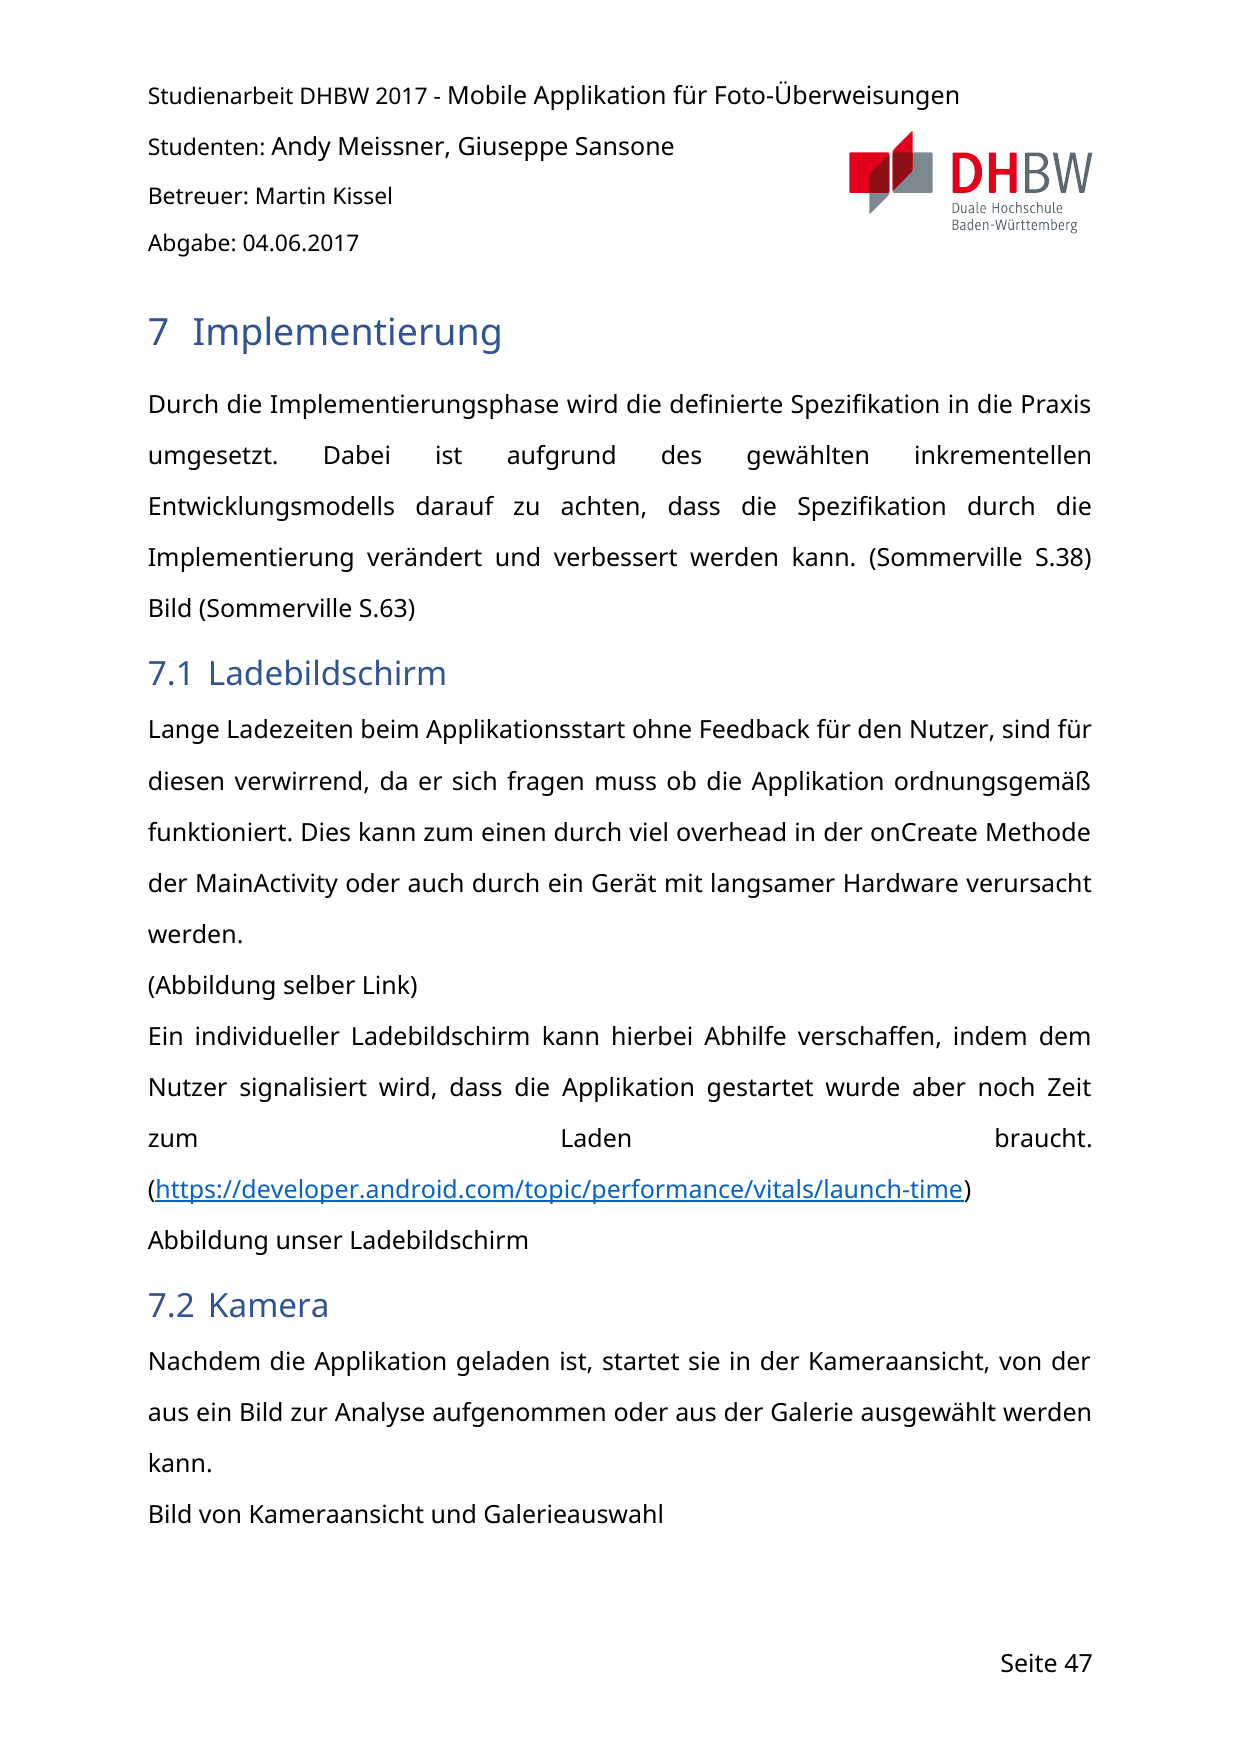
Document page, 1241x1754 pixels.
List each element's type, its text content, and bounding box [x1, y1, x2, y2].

subtitle Ladebildschirm [148, 650, 1093, 695]
text Durch die Implementierungsphase wird die definierte Spezifikation in die Praxis umgesetzt. Dabei ist aufgrund des gewählten inkrementellen Entwicklungsmodells darauf zu achten, dass die Spezifikation durch die Implementierung verändert und verbessert werden kann. (Sommerville S.38) Bild (Sommerville S.63) [148, 386, 1093, 625]
text Nachdem die Applikation geladen ist, startet sie in der Kameraansicht, von der aus ein Bild zur Analyse aufgenommen oder aus der Galerie ausgewählt werden kann. [148, 1344, 1093, 1480]
subtitle Kamera [148, 1282, 1093, 1327]
text Bild von Kameraansicht und Galerieauswahl [148, 1497, 1093, 1531]
subtitle Implementierung [148, 306, 1093, 357]
text Ein individueller Ladebildschirm kann hierbei Abhilfe verschaffen, indem dem Nutzer signalisiert wird, dass die Applikation gestartet wurde aber noch Zeit zum Laden braucht. (https://developer.android.com/topic/performance/vitals/launch-time) [148, 1018, 1093, 1206]
text Abbildung unser Ladebildschirm [148, 1222, 1093, 1257]
text (Abbildung selber Link) [148, 967, 1093, 1001]
text Lange Ladezeiten beim Applikationsstart ohne Feedback für den Nutzer, sind für diesen verwirrend, da er sich fragen muss ob die Applikation ordnungsgemäß funktioniert. Dies kann zum einen durch viel overhead in der onCreate Methode der MainActivity oder auch durch ein Gerät mit langsamer Hardware verursacht werden. [148, 712, 1093, 950]
